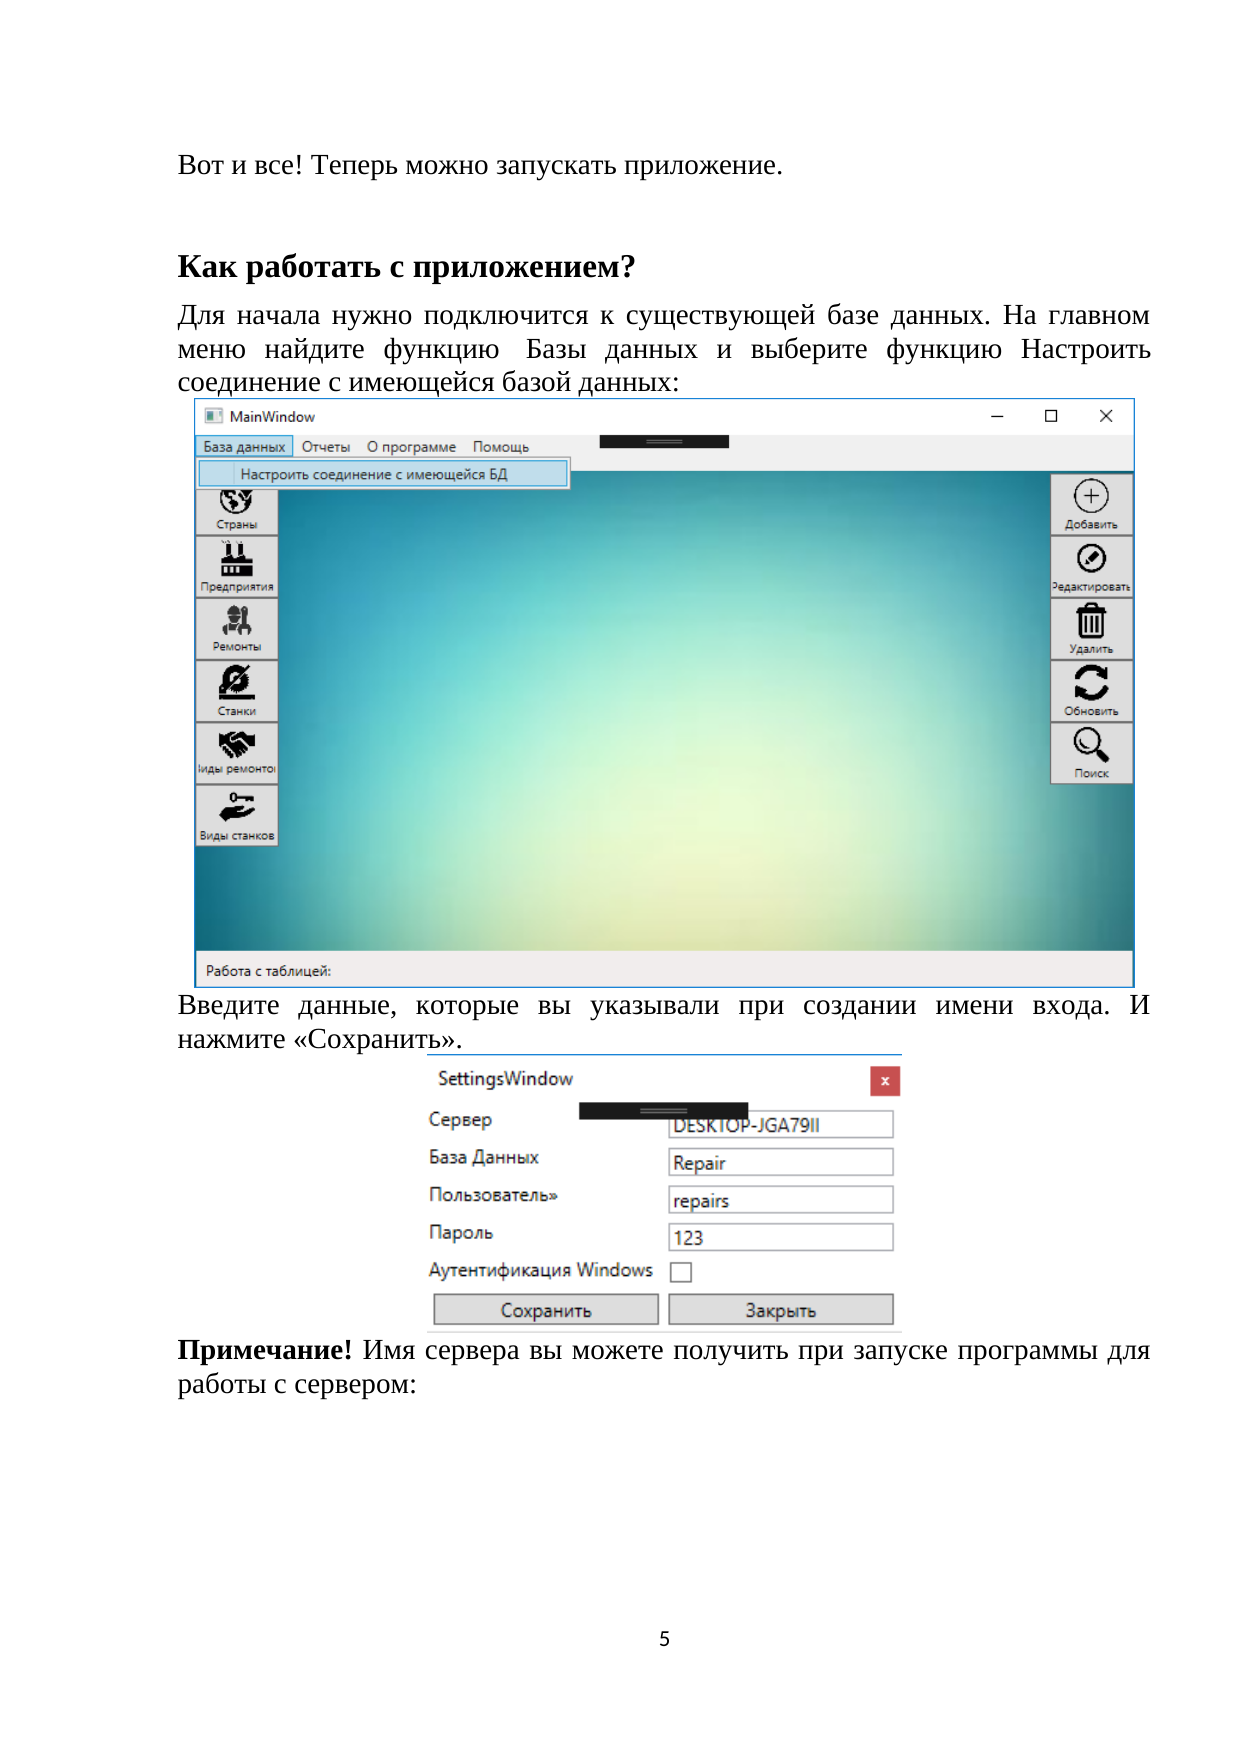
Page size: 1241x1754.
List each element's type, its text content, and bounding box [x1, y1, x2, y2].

text Для начала нужно подключится к существующей базе данных. На главном меню найдите функцию Базы данных и выберите функцию Настроить соединение с имеющейся базой данных: [177, 297, 1152, 398]
picture [194, 398, 1135, 988]
text Введите данные, которые вы указывали при создании имени входа. И нажмите «Сохранить». [177, 987, 1152, 1054]
text Вот и все! Теперь можно запускать приложение. [177, 147, 1152, 180]
text Как работать с приложением? [177, 247, 1152, 285]
picture [427, 1054, 902, 1333]
text Примечание! Имя сервера вы можете получить при запуске программы для работы с сервером: [177, 1332, 1152, 1399]
